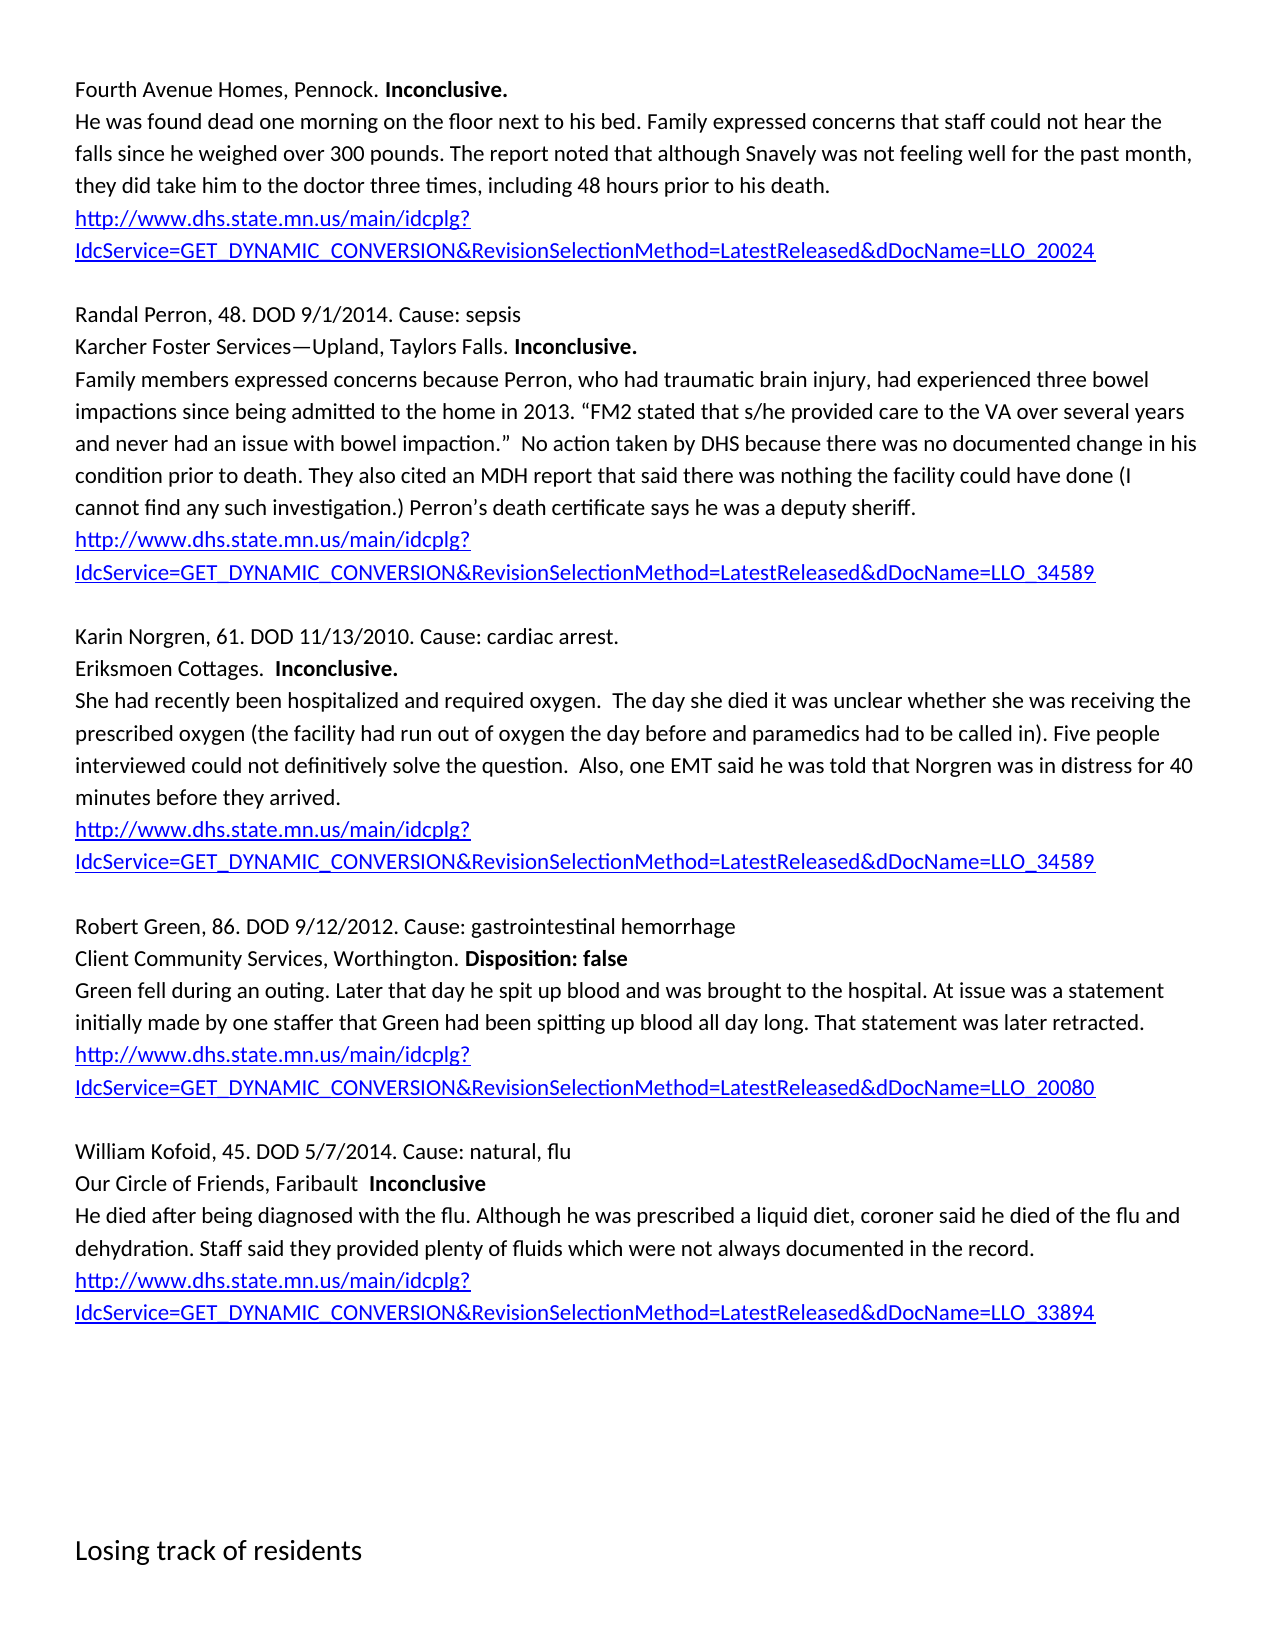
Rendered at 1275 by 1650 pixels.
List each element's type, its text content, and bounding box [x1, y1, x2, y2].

text He was found dead one morning on the floor next to his bed. Family expressed concerns that staff could not hear the falls since he weighed over 300 pounds. The report noted that although Snavely was not feeling well for the past month, they did take him to the doctor three times, including 48 hours prior to his death. [75, 107, 1200, 199]
text Losing track of residents [75, 1532, 1200, 1568]
text He died after being diagnosed with the flu. Although he was prescribed a liquid diet, coroner said he died of the flu and dehydration. Staff said they provided plenty of fluids which were not always documented in the record. [75, 1202, 1200, 1262]
text Green fell during an outing. Later that day he spit up blood and was brought to the hospital. At issue was a statement initially made by one staffer that Green had been spitting up blood all day long. That statement was later retracted. [75, 976, 1200, 1036]
text Eriksmoen Cottages. Inconclusive. [75, 654, 1200, 682]
text Client Community Services, Worthington. Disposition: false [75, 944, 1200, 972]
text She had recently been hospitalized and required oxygen. The day she died it was unclear whether she was receiving the prescribed oxygen (the facility had run out of oxygen the day before and paramedics had to be called in). Five people interviewed could not definitively solve the question. Also, one EMT said he was told that Norgren was in distress for 40 minutes before they arrived. [75, 687, 1200, 811]
text http://www.dhs.state.mn.us/main/idcplg?IdcService=GET_DYNAMIC_CONVERSION&RevisionSelectionMethod=LatestReleased&dDocName=LLO_34589 [75, 815, 1200, 876]
text Our Circle of Friends, Faribault Inconclusive [75, 1169, 1200, 1197]
text Fourth Avenue Homes, Pennock. Inconclusive. [75, 75, 1200, 103]
text Family members expressed concerns because Perron, who had traumatic brain injury, had experienced three bowel impactions since being admitted to the home in 2013. “FM2 stated that s/he provided care to the VA over several years and never had an issue with bowel impaction.” No action taken by DHS because there was no documented change in his condition prior to death. They also cited an MDH report that said there was nothing the facility could have done (I cannot find any such investigation.) Perron’s death certificate says he was a deputy sheriff. [75, 365, 1200, 521]
text http://www.dhs.state.mn.us/main/idcplg?IdcService=GET_DYNAMIC_CONVERSION&RevisionSelectionMethod=LatestReleased&dDocName=LLO_20024 [75, 204, 1200, 264]
text William Kofoid, 45. DOD 5/7/2014. Cause: natural, flu [75, 1137, 1200, 1165]
text http://www.dhs.state.mn.us/main/idcplg?IdcService=GET_DYNAMIC_CONVERSION&RevisionSelectionMethod=LatestReleased&dDocName=LLO_34589 [75, 526, 1200, 586]
text Robert Green, 86. DOD 9/12/2012. Cause: gastrointestinal hemorrhage [75, 912, 1200, 940]
text http://www.dhs.state.mn.us/main/idcplg?IdcService=GET_DYNAMIC_CONVERSION&RevisionSelectionMethod=LatestReleased&dDocName=LLO_20080 [75, 1041, 1200, 1101]
text Karin Norgren, 61. DOD 11/13/2010. Cause: cardiac arrest. [75, 622, 1200, 650]
text Randal Perron, 48. DOD 9/1/2014. Cause: sepsis [75, 300, 1200, 328]
text Karcher Foster Services—Upland, Taylors Falls. Inconclusive. [75, 332, 1200, 361]
text http://www.dhs.state.mn.us/main/idcplg?IdcService=GET_DYNAMIC_CONVERSION&RevisionSelectionMethod=LatestReleased&dDocName=LLO_33894 [75, 1266, 1200, 1326]
